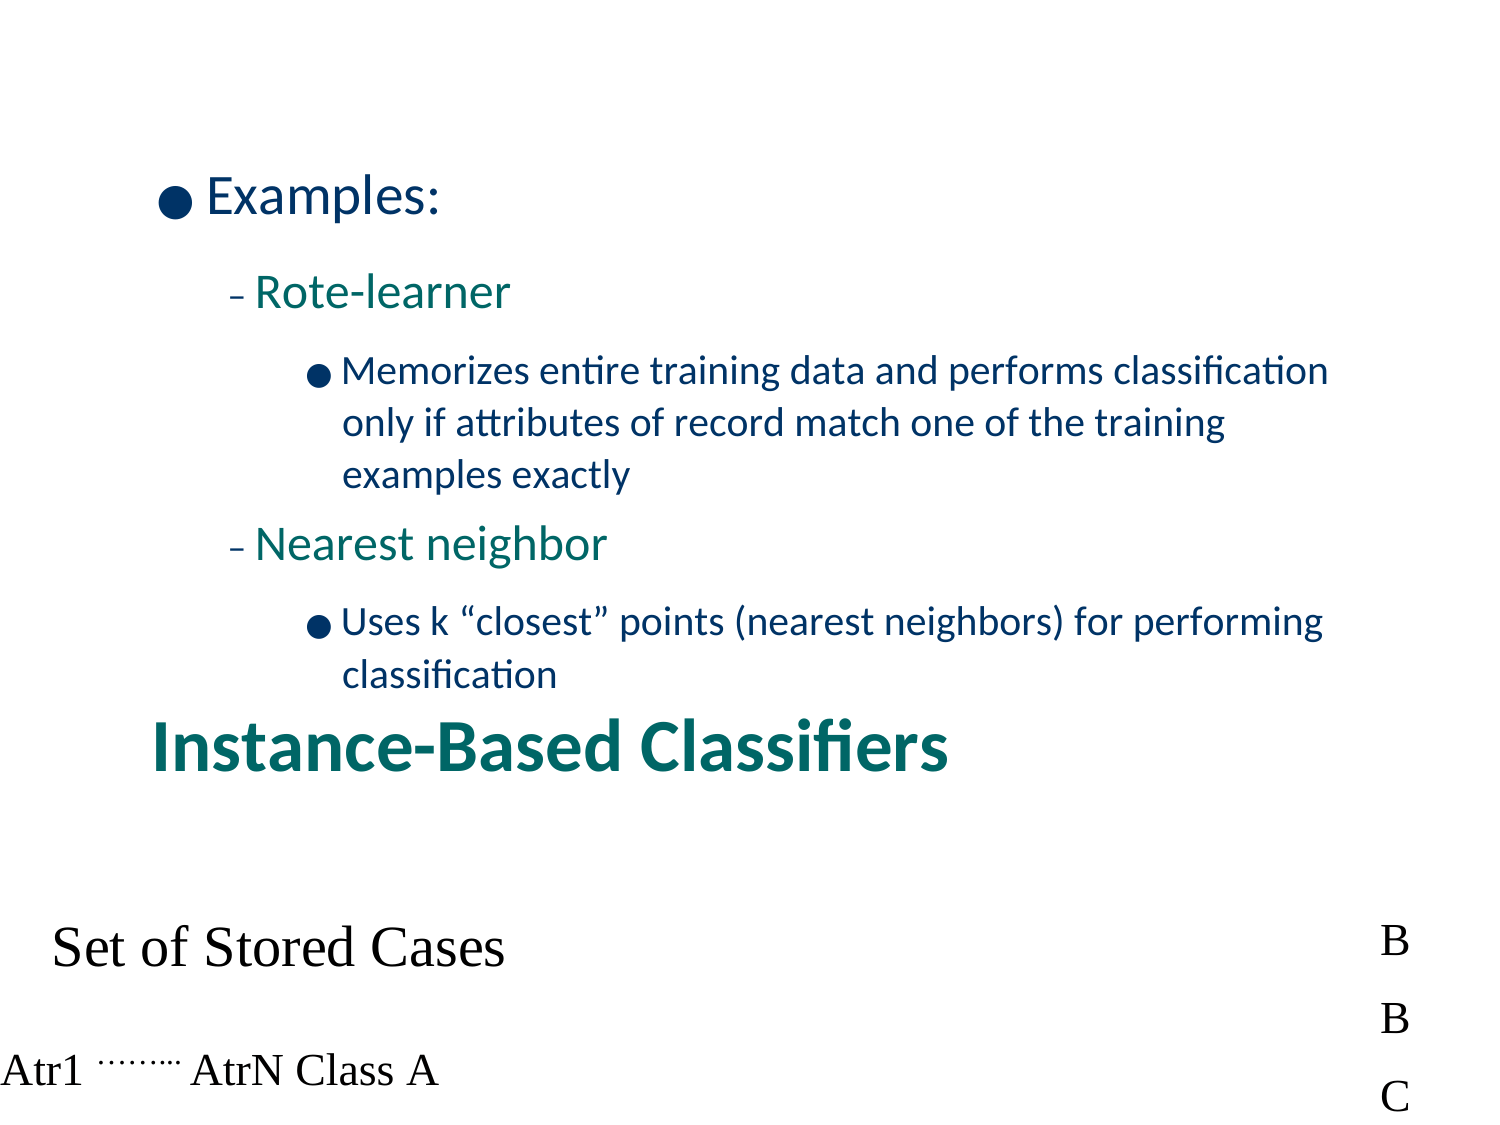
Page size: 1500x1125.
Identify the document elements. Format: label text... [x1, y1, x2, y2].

text B [741, 912, 1410, 965]
text ● Uses k “closest” points (nearest neighbors) for performing classification [305, 585, 1344, 699]
text B [741, 991, 1410, 1043]
text Instance-Based Classifiers [151, 699, 1482, 790]
text C [741, 1069, 1410, 1122]
text Atr1 ……... AtrN Class A [0, 1035, 701, 1097]
text ● Memorizes entire training data and performs classification only if attributes of record match one of the training [305, 333, 1351, 447]
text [156, 150, 1182, 240]
text examples exactly [342, 448, 1482, 499]
text – Nearest neighbor [227, 512, 1482, 573]
text Set of Stored Cases [51, 912, 741, 979]
text – Rote-learner [227, 260, 1482, 321]
